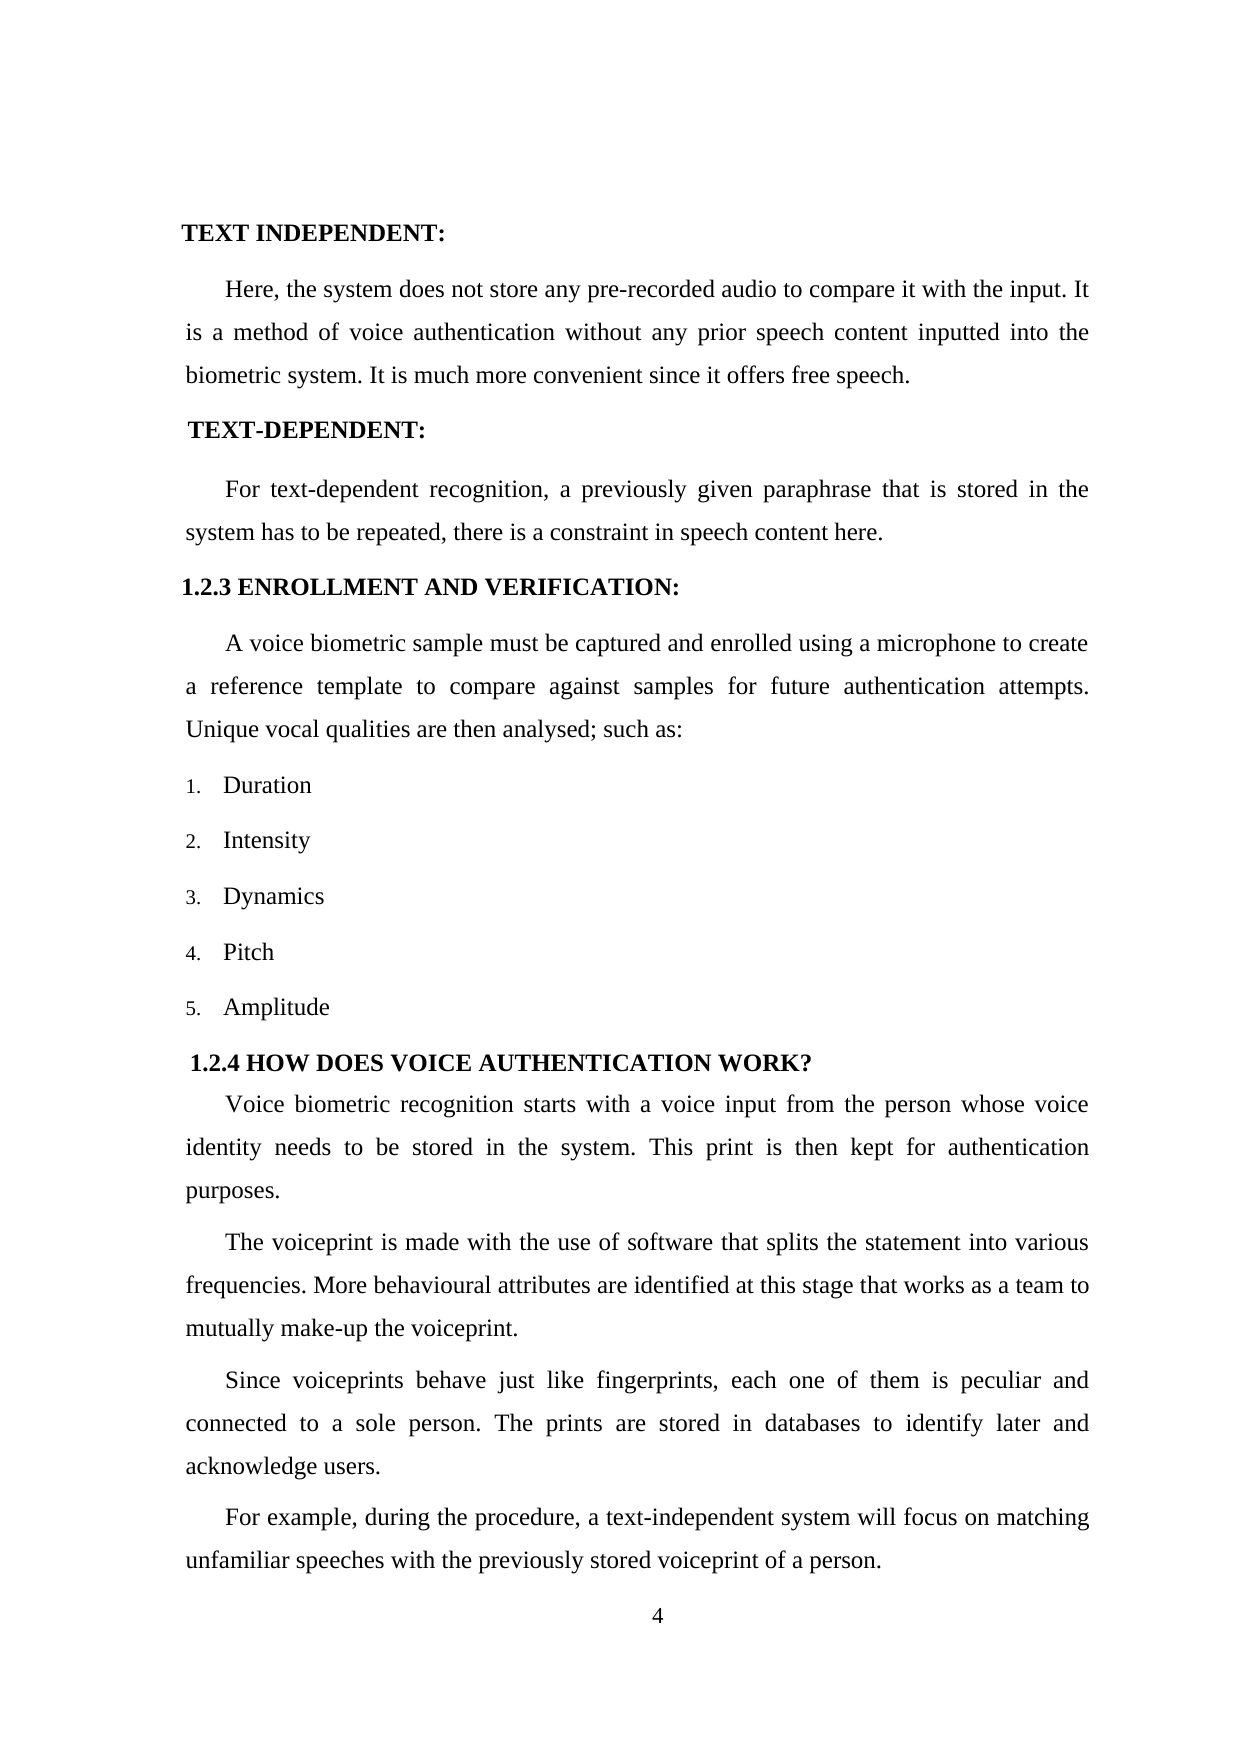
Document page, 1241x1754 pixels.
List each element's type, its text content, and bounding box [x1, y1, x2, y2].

text Since voiceprints behave just like fingerprints, each one of them is peculiar and connected to a sole person. The prints are stored in databases to identify later and acknowledge users. [185, 1365, 1090, 1480]
text For text-dependent recognition, a previously given paraphrase that is stored in the system has to be repeated, there is a constraint in speech content here. [185, 474, 1090, 546]
text Here, the system does not store any pre-recorded audio to compare it with the input. It is a method of voice authentication without any prior speech content inputted into the biometric system. It is much more convenient since it offers free speech. [185, 274, 1090, 389]
subtitle 1.2.3 ENROLLMENT AND VERIFICATION: [150, 572, 1090, 601]
text Voice biometric recognition starts with a voice input from the person whose voice identity needs to be stored in the system. This print is then kept for authentication purposes. [185, 1089, 1090, 1204]
text A voice biometric sample must be captured and enrolled using a microphone to create a reference template to compare against samples for future authentication attempts. Unique vocal qualities are then analysed; such as: [185, 628, 1090, 743]
text For example, during the procedure, a text-independent system will focus on matching unfamiliar speeches with the previously stored voiceprint of a person. [185, 1502, 1090, 1574]
list Intensity [185, 826, 1090, 854]
list Duration [185, 770, 1090, 799]
list Dynamics [185, 881, 1090, 910]
text The voiceprint is made with the use of software that splits the statement into various frequencies. More behavioural attributes are identified at this stage that works as a team to mutually make-up the voiceprint. [185, 1227, 1090, 1342]
list Amplitude [185, 992, 1090, 1021]
text TEXT-DEPENDENT: [150, 416, 1090, 444]
text TEXT INDEPENDENT: [150, 218, 1090, 247]
list Pitch [185, 937, 1090, 966]
subtitle 1.2.4 HOW DOES VOICE AUTHENTICATION WORK? [150, 1048, 1090, 1077]
